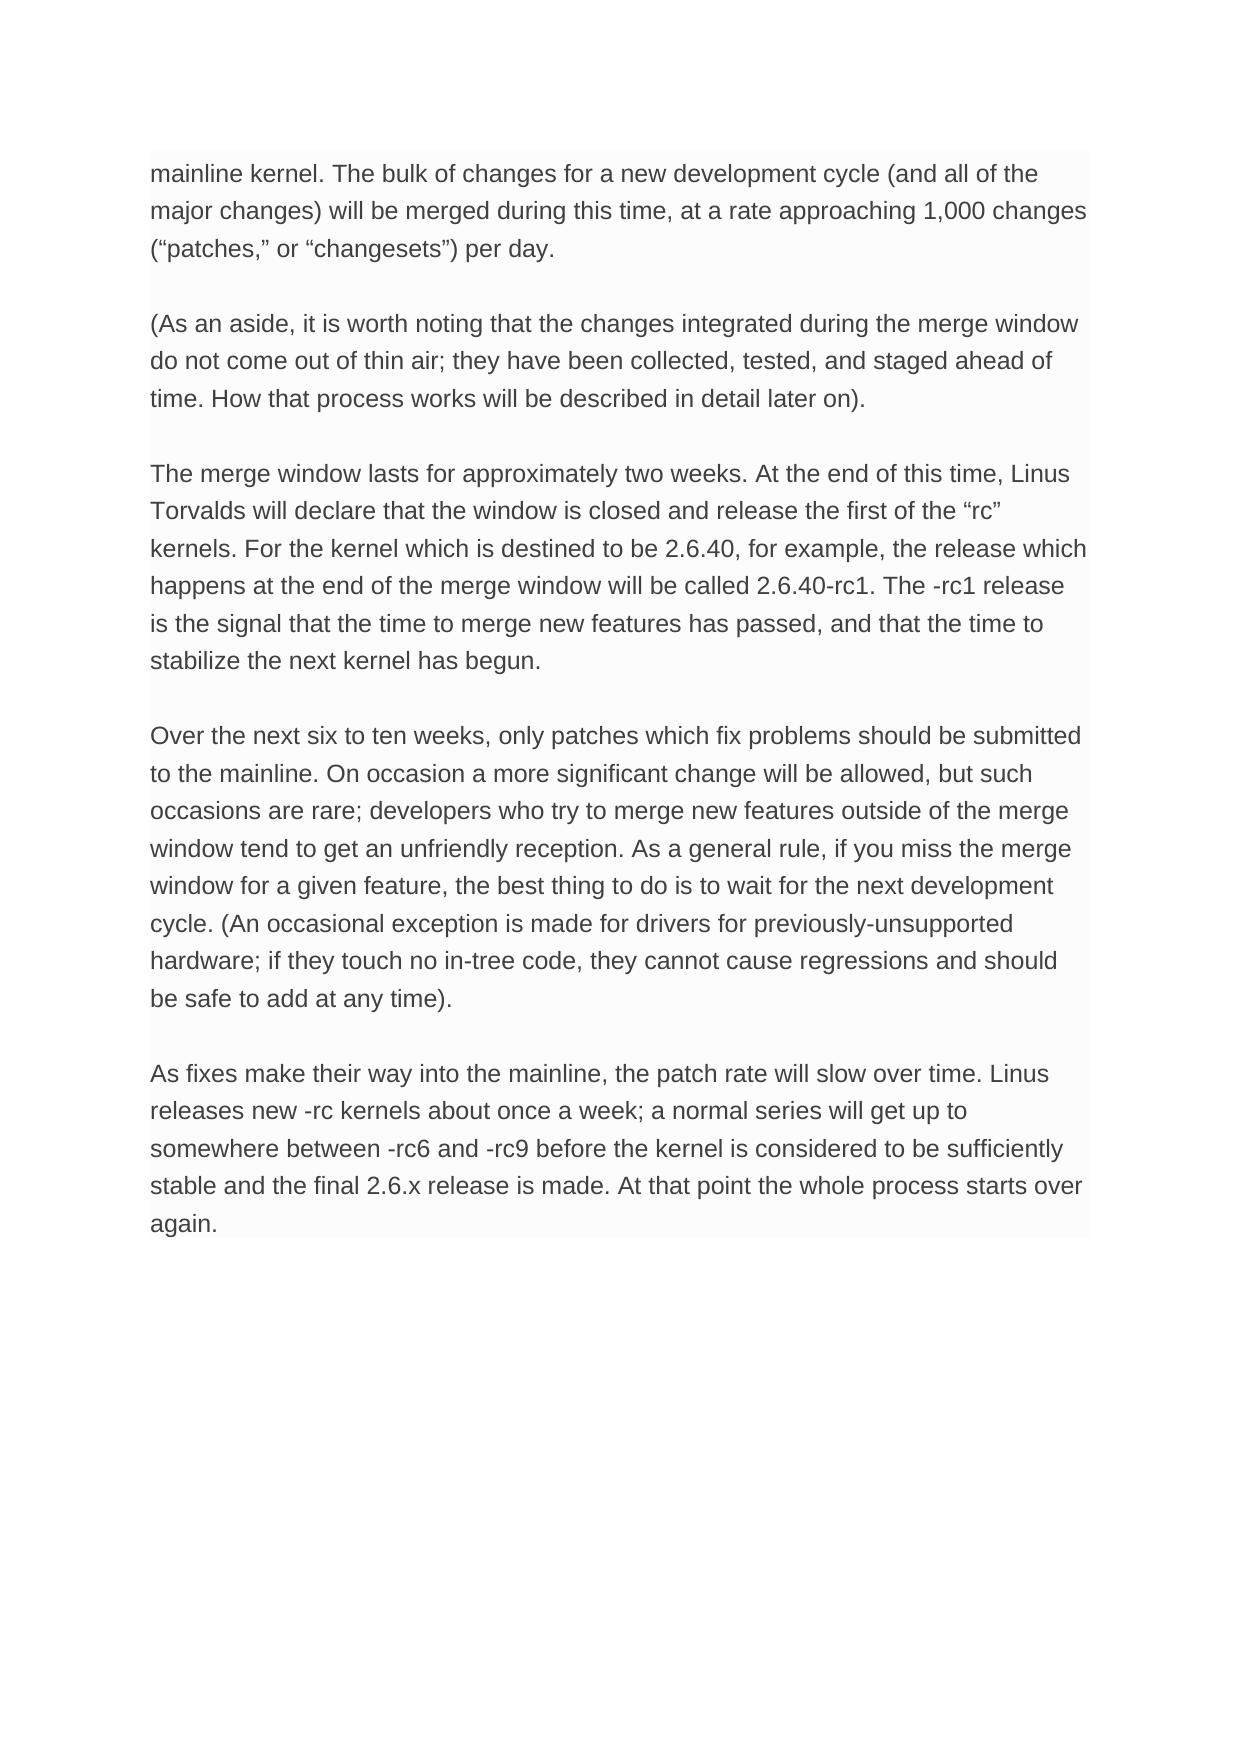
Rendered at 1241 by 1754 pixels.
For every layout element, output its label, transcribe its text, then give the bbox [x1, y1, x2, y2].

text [150, 150, 1090, 262]
text As fixes make their way into the mainline, the patch rate will slow over time. Linus releases new -rc kernels about once a week; a normal series will get up to somewhere between -rc6 and -rc9 before the kernel is considered to be sufficiently stable and the final 2.6.x release is made. At that point the whole process starts over again. [150, 1050, 1090, 1237]
text The merge window lasts for approximately two weeks. At the end of this time, Linus Torvalds will declare that the window is closed and release the first of the “rc” kernels. For the kernel which is destined to be 2.6.40, for example, the release which happens at the end of the merge window will be called 2.6.40-rc1. The -rc1 release is the signal that the time to merge new features has passed, and that the time to stabilize the next kernel has begun. [150, 450, 1090, 675]
text Over the next six to ten weeks, only patches which fix problems should be submitted to the mainline. On occasion a more significant change will be allowed, but such occasions are rare; developers who try to merge new features outside of the merge window tend to get an unfriendly reception. As a general rule, if you miss the merge window for a given feature, the best thing to do is to wait for the next development cycle. (An occasional exception is made for drivers for previously-unsupported hardware; if they touch no in-tree code, they cannot cause regressions and should be safe to add at any time). [150, 712, 1090, 1012]
text (As an aside, it is worth noting that the changes integrated during the merge window do not come out of thin air; they have been collected, tested, and staged ahead of time. How that process works will be described in detail later on). [150, 300, 1090, 412]
